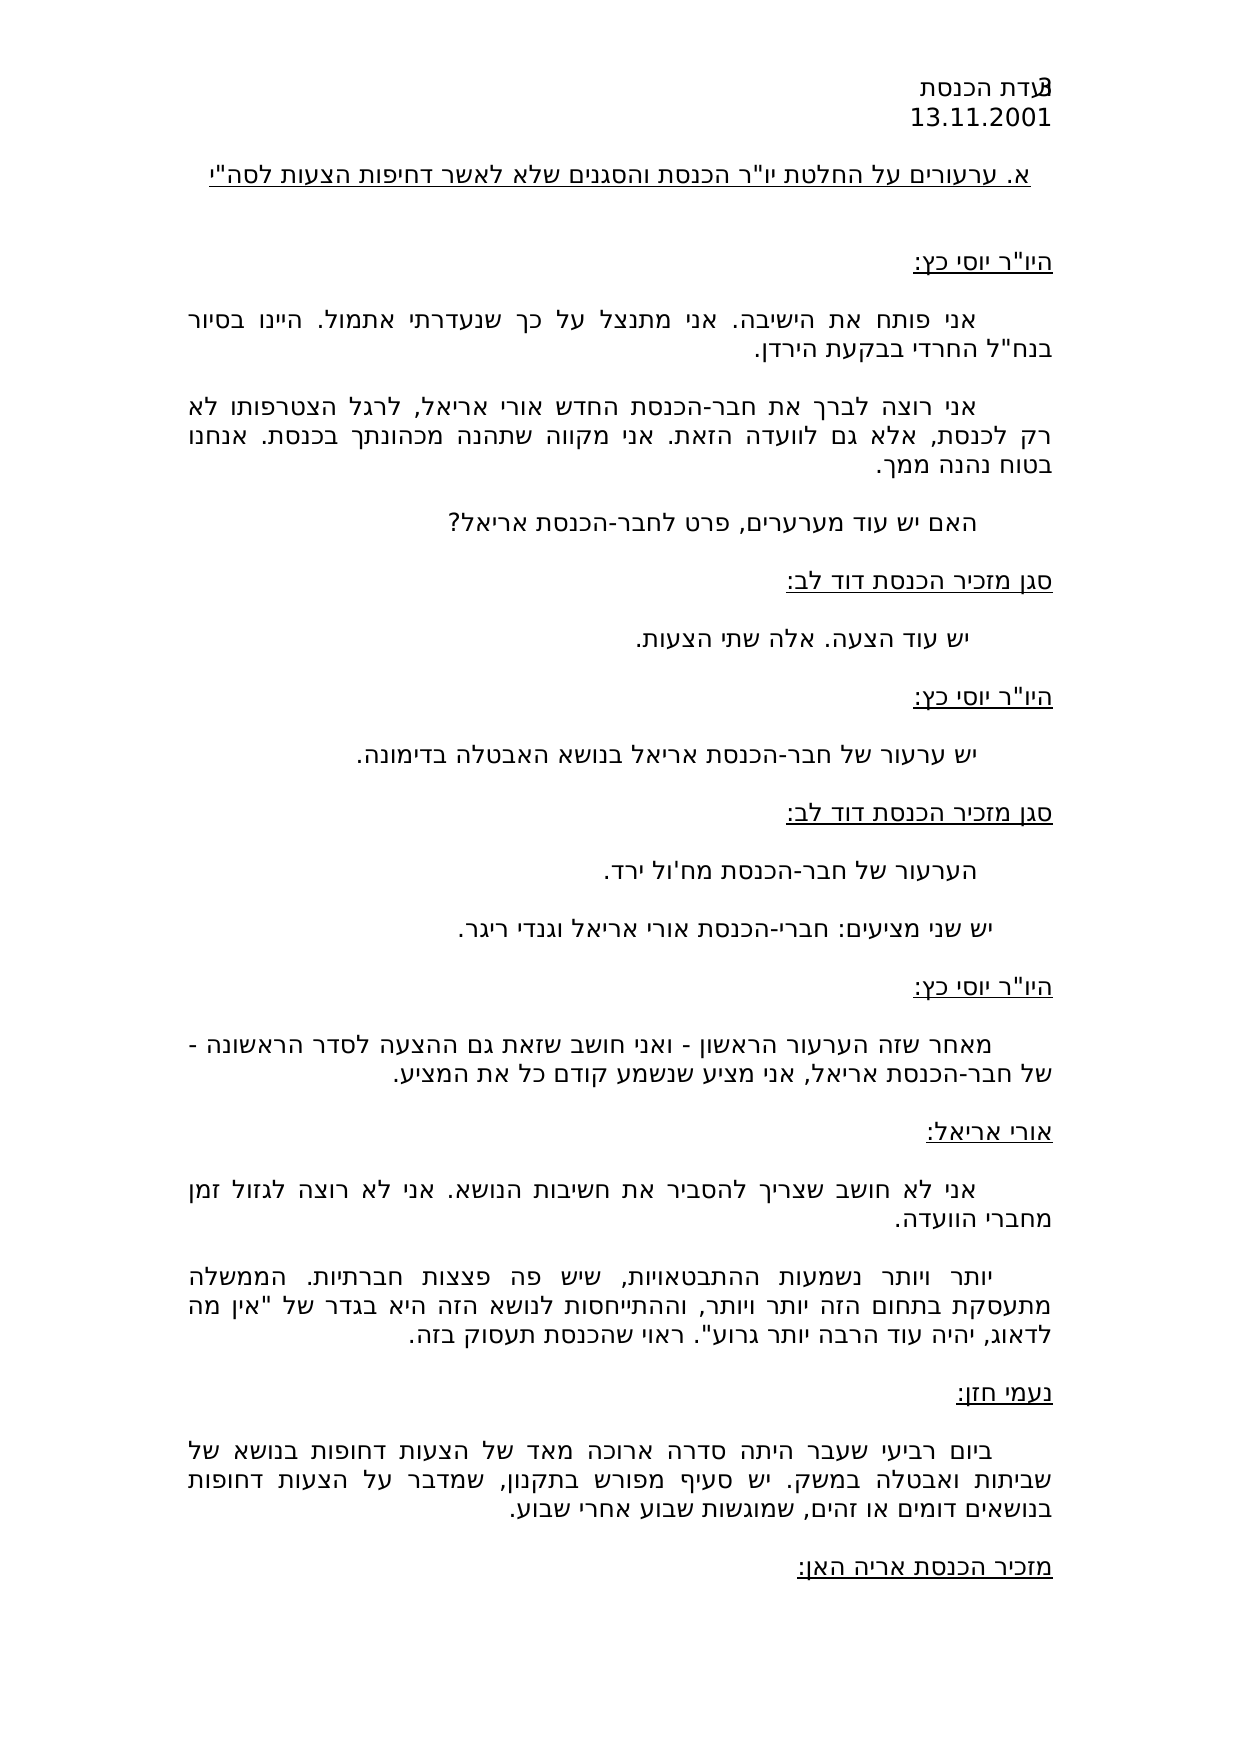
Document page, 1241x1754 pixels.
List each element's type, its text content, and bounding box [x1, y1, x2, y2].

text הערעור של חבר-הכנסת מח'ול ירד. [187, 856, 1053, 885]
text נעמי חזן: [187, 1378, 1053, 1407]
text מאחר שזה הערעור הראשון - ואני חושב שזאת גם ההצעה לסדר הראשונה - של חבר-הכנסת אריאל, אני מציע שנשמע קודם כל את המציע. [187, 1030, 1053, 1088]
text אני פותח את הישיבה. אני מתנצל על כך שנעדרתי אתמול. היינו בסיור בנח"ל החרדי בבקעת הירדן. [187, 305, 1053, 363]
text מזכיר הכנסת אריה האן: [187, 1552, 1053, 1581]
text היו"ר יוסי כץ: [187, 972, 1053, 1001]
text אני רוצה לברך את חבר-הכנסת החדש אורי אריאל, לרגל הצטרפותו לא רק לכנסת, אלא גם לוועדה הזאת. אני מקווה שתהנה מכהונתך בכנסת. אנחנו בטוח נהנה ממך. [187, 392, 1053, 480]
text סגן מזכיר הכנסת דוד לב: [187, 798, 1053, 827]
text היו"ר יוסי כץ: [187, 247, 1053, 276]
text יש שני מציעים: חברי-הכנסת אורי אריאל וגנדי ריגר. [187, 914, 1053, 943]
text יש ערעור של חבר-הכנסת אריאל בנושא האבטלה בדימונה. [187, 740, 1053, 769]
text האם יש עוד מערערים, פרט לחבר-הכנסת אריאל? [187, 508, 1053, 538]
text א. ערעורים על החלטת יו"ר הכנסת והסגנים שלא לאשר דחיפות הצעות לסה"י [187, 161, 1053, 190]
text היו"ר יוסי כץ: [187, 682, 1053, 711]
text אורי אריאל: [187, 1117, 1053, 1146]
text ביום רביעי שעבר היתה סדרה ארוכה מאד של הצעות דחופות בנושא של שביתות ואבטלה במשק. יש סעיף מפורש בתקנון, שמדבר על הצעות דחופות בנושאים דומים או זהים, שמוגשות שבוע אחרי שבוע. [187, 1436, 1053, 1523]
text אני לא חושב שצריך להסביר את חשיבות הנושא. אני לא רוצה לגזול זמן מחברי הוועדה. [187, 1175, 1053, 1233]
text סגן מזכיר הכנסת דוד לב: [187, 566, 1053, 596]
text יותר ויותר נשמעות ההתבטאויות, שיש פה פצצות חברתיות. הממשלה מתעסקת בתחום הזה יותר ויותר, וההתייחסות לנושא הזה היא בגדר של "אין מה לדאוג, יהיה עוד הרבה יותר גרוע". ראוי שהכנסת תעסוק בזה. [187, 1262, 1053, 1349]
text יש עוד הצעה. אלה שתי הצעות. [187, 624, 1053, 653]
